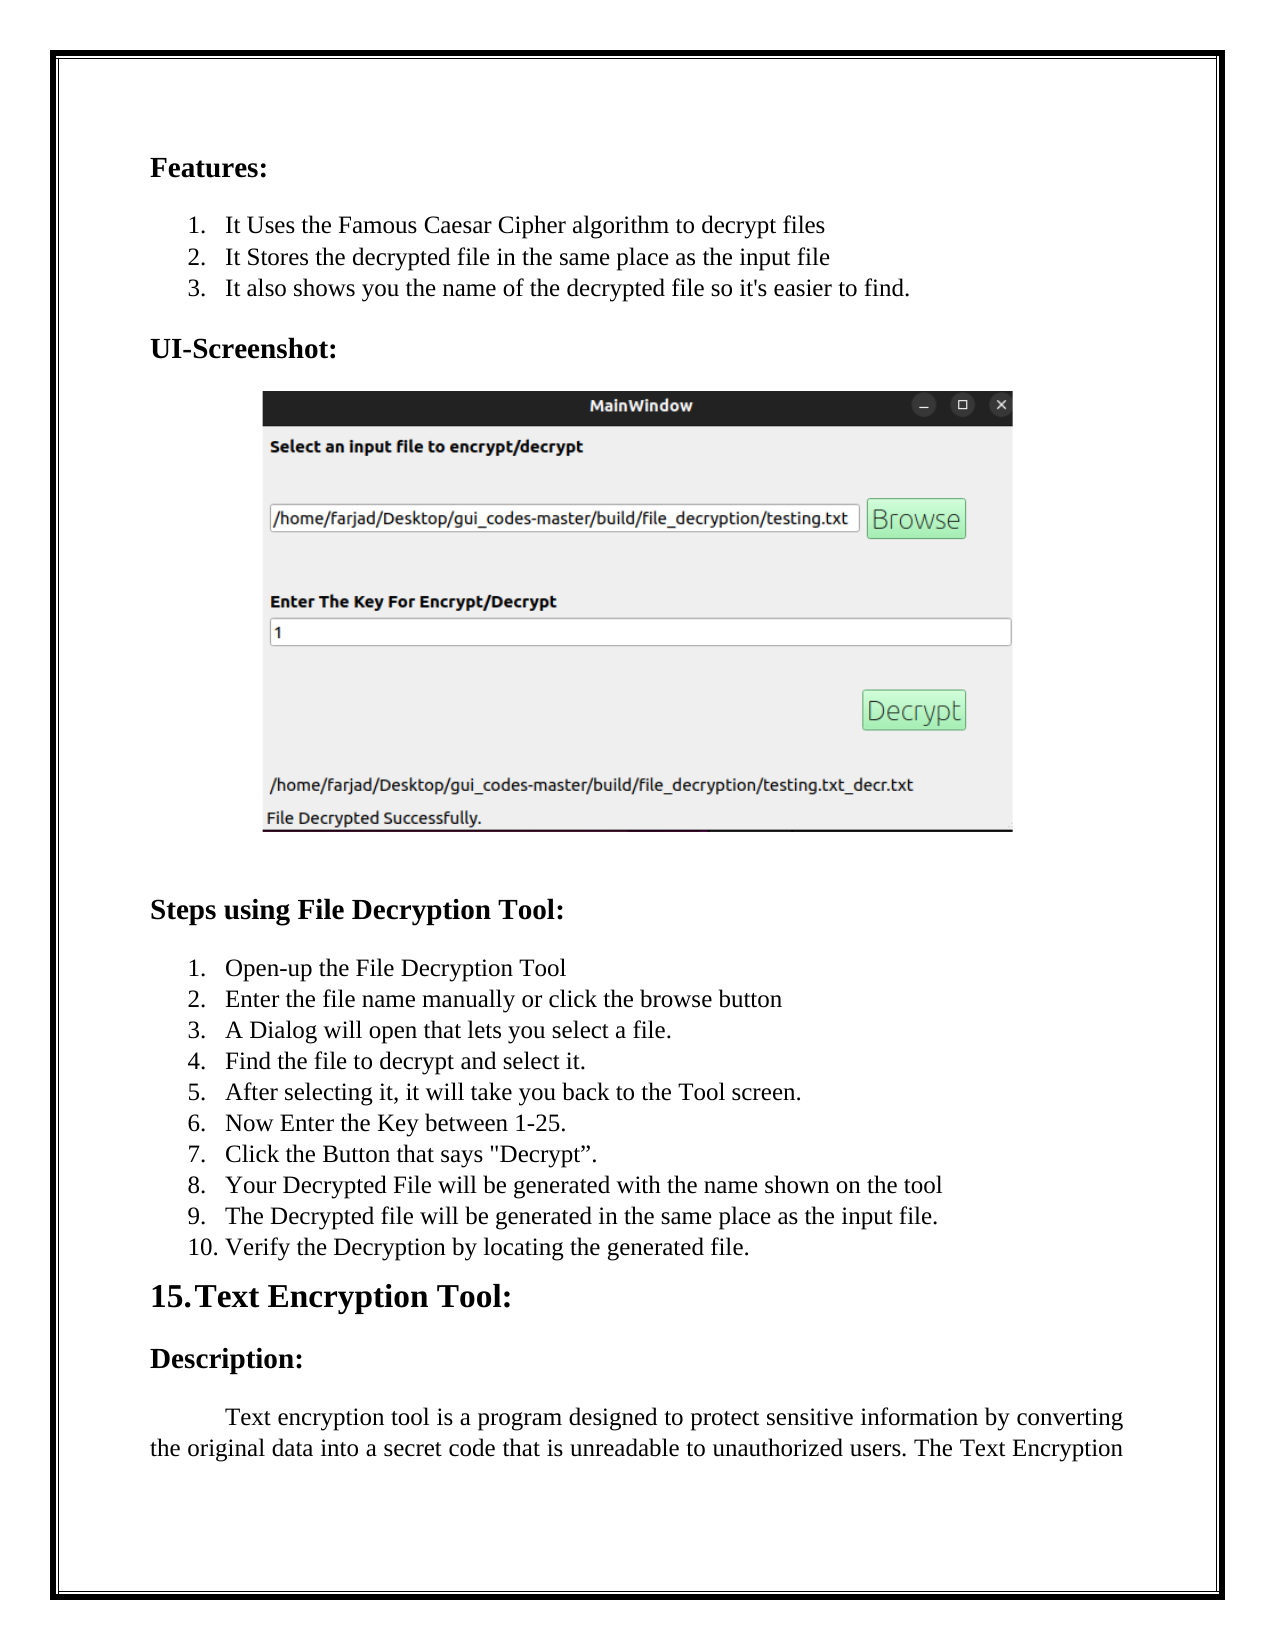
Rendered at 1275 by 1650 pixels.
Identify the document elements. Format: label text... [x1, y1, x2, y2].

list It Stores the decrypted file in the same place as the input file [187, 242, 1125, 270]
list Enter the file name manually or click the browse button [187, 984, 1125, 1013]
list Verify the Decryption by locating the generated file. [187, 1232, 1125, 1261]
list Now Enter the Key between 1-25. [187, 1108, 1125, 1137]
subtitle Text Encryption Tool: [150, 1276, 1125, 1314]
subtitle Features: [150, 150, 1125, 183]
list Open-up the File Decryption Tool [187, 953, 1125, 982]
subtitle UI-Screenshot: [150, 331, 1125, 364]
list Click the Button that says "Decrypt”. [187, 1139, 1125, 1168]
list A Dialog will open that lets you select a file. [187, 1015, 1125, 1044]
subtitle Description: [150, 1341, 1125, 1375]
subtitle Steps using File Decryption Tool: [150, 892, 1125, 926]
list Find the file to decrypt and select it. [187, 1046, 1125, 1075]
list It also shows you the name of the decrypted file so it's easier to find. [187, 273, 1125, 301]
list After selecting it, it will take you back to the Tool screen. [187, 1077, 1125, 1106]
list Your Decrypted File will be generated with the name shown on the tool [187, 1170, 1125, 1199]
list It Uses the Famous Caesar Cipher algorithm to decrypt files [187, 211, 1125, 239]
list The Decrypted file will be generated in the same place as the input file. [187, 1201, 1125, 1230]
